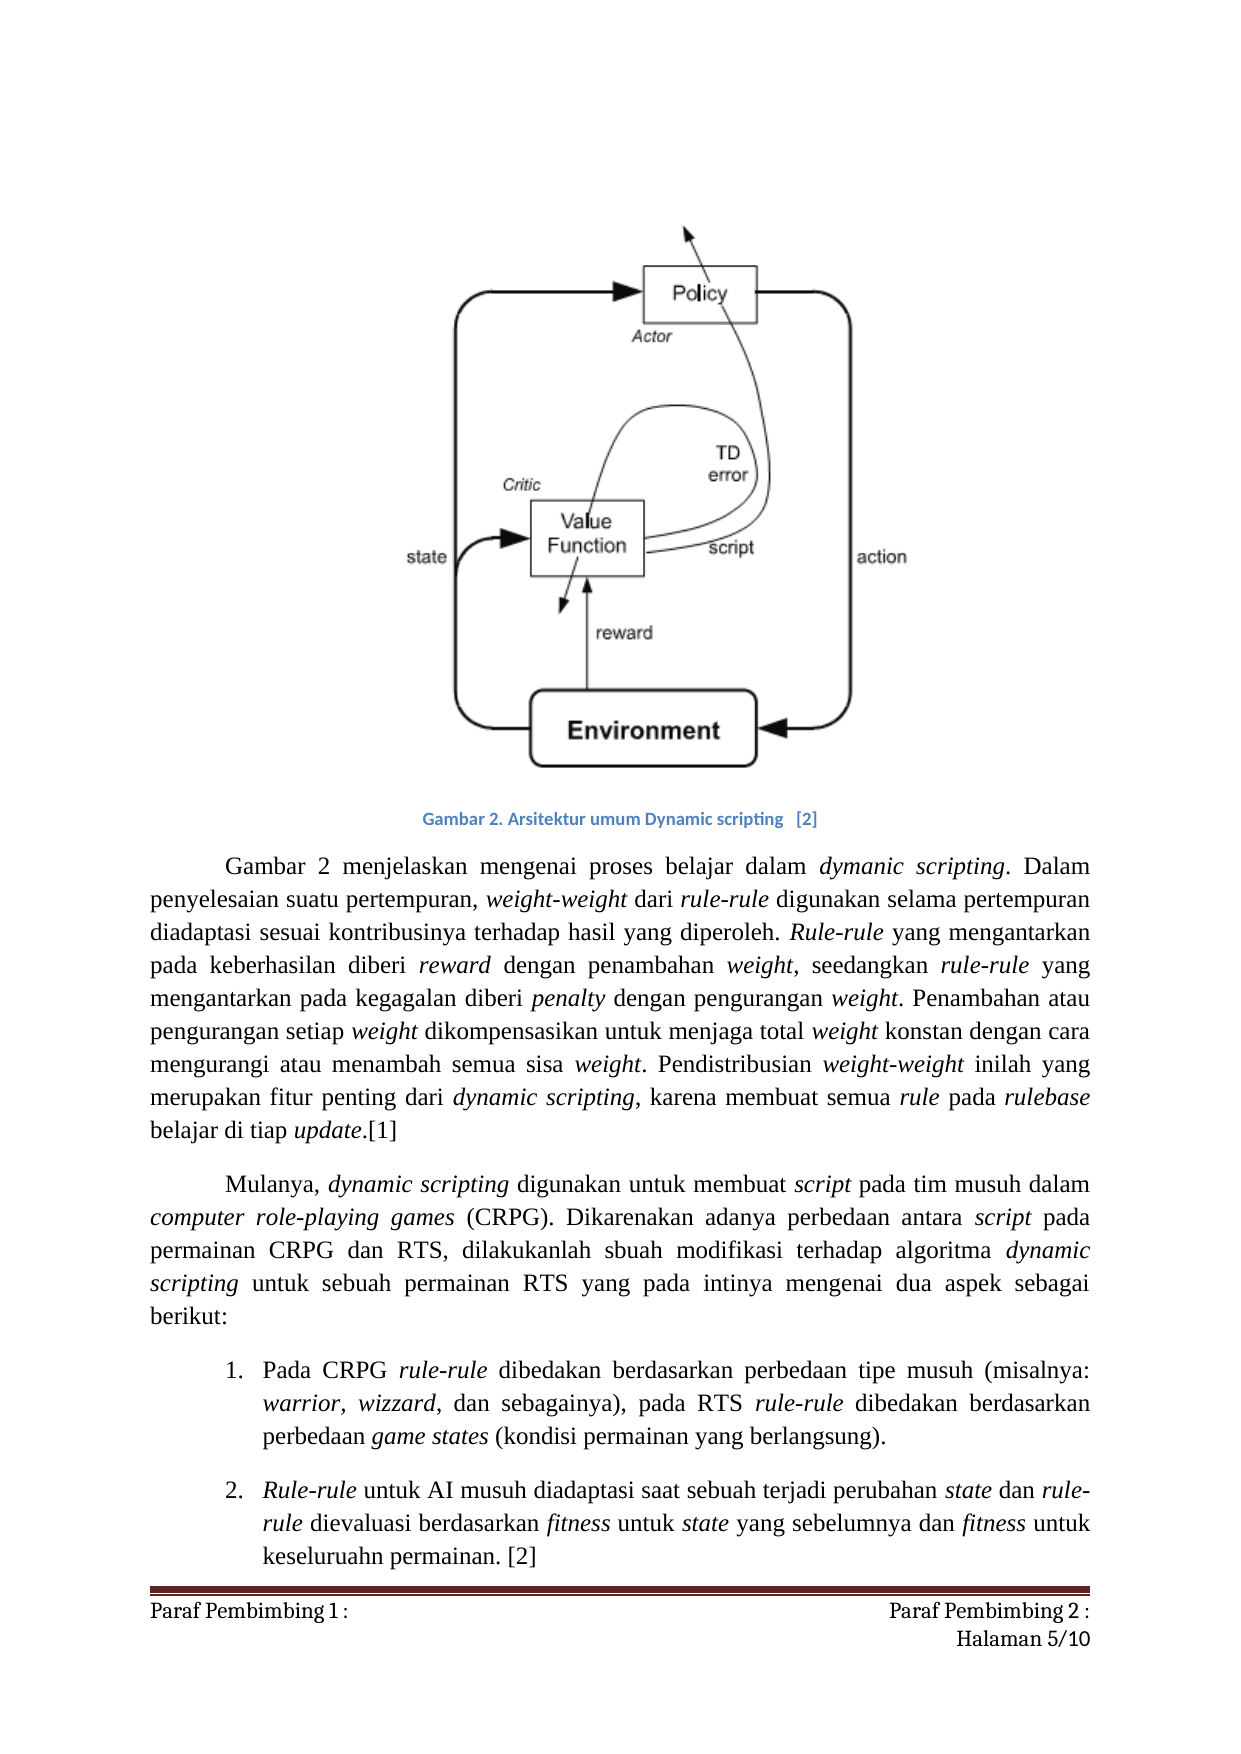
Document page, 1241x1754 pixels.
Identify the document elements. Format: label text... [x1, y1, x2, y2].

list Rule-rule untuk AI musuh diadaptasi saat sebuah terjadi perubahan state dan rule-rule dievaluasi berdasarkan fitness untuk state yang sebelumnya dan fitness untuk keseluruahn permainan. [2] [225, 1475, 1090, 1569]
list Pada CRPG rule-rule dibedakan berdasarkan perbedaan tipe musuh (misalnya: warrior, wizzard, dan sebagainya), pada RTS rule-rule dibedakan berdasarkan perbedaan game states (kondisi permainan yang berlangsung). [225, 1355, 1090, 1449]
text Gambar 2. Arsitektur umum Dynamic scripting [2] [150, 807, 1090, 830]
picture [377, 203, 938, 782]
text Mulanya, dynamic scripting digunakan untuk membuat script pada tim musuh dalam computer role-playing games (CRPG). Dikarenakan adanya perbedaan antara script pada permainan CRPG dan RTS, dilakukanlah sbuah modifikasi terhadap algoritma dynamic scripting untuk sebuah permainan RTS yang pada intinya mengenai dua aspek sebagai berikut: [150, 1169, 1090, 1330]
text Gambar 2 menjelaskan mengenai proses belajar dalam dymanic scripting. Dalam penyelesaian suatu pertempuran, weight-weight dari rule-rule digunakan selama pertempuran diadaptasi sesuai kontribusinya terhadap hasil yang diperoleh. Rule-rule yang mengantarkan pada keberhasilan diberi reward dengan penambahan weight, seedangkan rule-rule yang mengantarkan pada kegagalan diberi penalty dengan pengurangan weight. Penambahan atau pengurangan setiap weight dikompensasikan untuk menjaga total weight konstan dengan cara mengurangi atau menambah semua sisa weight. Pendistribusian weight-weight inilah yang merupakan fitur penting dari dynamic scripting, karena membuat semua rule pada rulebase belajar di tiap update.[1] [150, 851, 1090, 1144]
